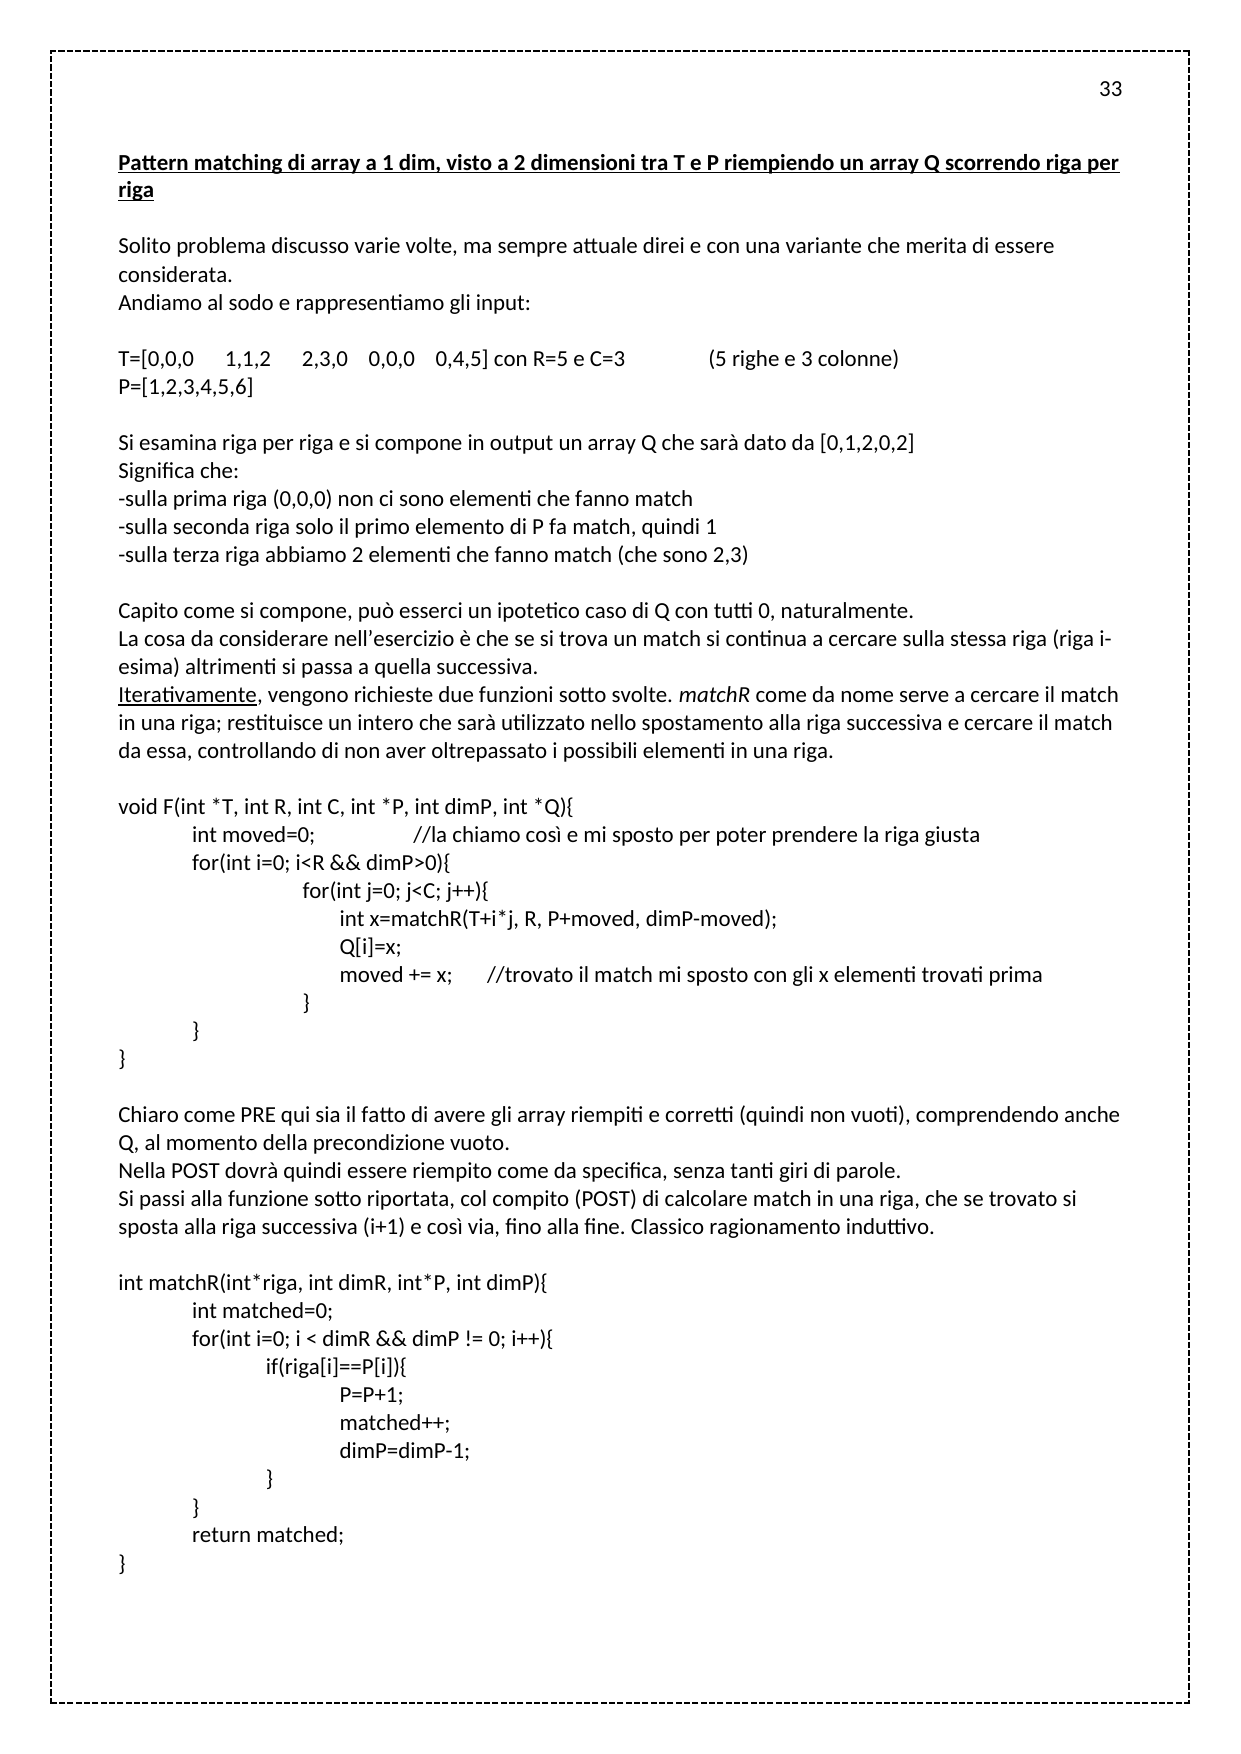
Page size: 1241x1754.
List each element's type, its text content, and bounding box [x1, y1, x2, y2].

text La cosa da considerare nell’esercizio è che se si trova un match si continua a cercare sulla stessa riga (riga i-esima) altrimenti si passa a quella successiva. [118, 624, 1122, 680]
text Chiaro come PRE qui sia il fatto di avere gli array riempiti e corretti (quindi non vuoti), comprendendo anche Q, al momento della precondizione vuoto. [118, 1100, 1122, 1156]
text for(int i=0; i < dimR && dimP != 0; i++){ [118, 1324, 1122, 1352]
text -sulla seconda riga solo il primo elemento di P fa match, quindi 1 [118, 512, 1122, 540]
text -sulla terza riga abbiamo 2 elementi che fanno match (che sono 2,3) [118, 540, 1122, 568]
text } [118, 1493, 1122, 1521]
text Capito come si compone, può esserci un ipotetico caso di Q con tutti 0, naturalmente. [118, 596, 1122, 624]
text void F(int *T, int R, int C, int *P, int dimP, int *Q){ [118, 792, 1122, 820]
text } [118, 1549, 1122, 1577]
text for(int i=0; i<R && dimP>0){ [118, 848, 1122, 876]
text Andiamo al sodo e rappresentiamo gli input: [118, 288, 1122, 316]
text int moved=0; //la chiamo così e mi sposto per poter prendere la riga giusta [118, 820, 1122, 848]
text } [118, 1016, 1122, 1044]
text } [118, 1464, 1122, 1493]
text matched++; [118, 1408, 1122, 1437]
text } [118, 988, 1122, 1016]
text int matched=0; [118, 1296, 1122, 1324]
text Nella POST dovrà quindi essere riempito come da specifica, senza tanti giri di parole. [118, 1156, 1122, 1184]
text for(int j=0; j<C; j++){ [118, 876, 1122, 904]
text -sulla prima riga (0,0,0) non ci sono elementi che fanno match [118, 484, 1122, 512]
text Significa che: [118, 456, 1122, 484]
text Solito problema discusso varie volte, ma sempre attuale direi e con una variante che merita di essere considerata. [118, 232, 1122, 288]
text return matched; [118, 1521, 1122, 1549]
text Pattern matching di array a 1 dim, visto a 2 dimensioni tra T e P riempiendo un array Q scorrendo riga per riga [118, 148, 1122, 204]
text P=[1,2,3,4,5,6] [118, 372, 1122, 400]
text dimP=dimP-1; [118, 1437, 1122, 1464]
text moved += x; //trovato il match mi sposto con gli x elementi trovati prima [118, 960, 1122, 988]
text if(riga[i]==P[i]){ [118, 1352, 1122, 1381]
text int x=matchR(T+i*j, R, P+moved, dimP-moved); [118, 904, 1122, 932]
text Iterativamente, vengono richieste due funzioni sotto svolte. matchR come da nome serve a cercare il match in una riga; restituisce un intero che sarà utilizzato nello spostamento alla riga successiva e cercare il match da essa, controllando di non aver oltrepassato i possibili elementi in una riga. [118, 680, 1122, 764]
text Si passi alla funzione sotto riportata, col compito (POST) di calcolare match in una riga, che se trovato si sposta alla riga successiva (i+1) e così via, fino alla fine. Classico ragionamento induttivo. [118, 1184, 1122, 1240]
text P=P+1; [118, 1381, 1122, 1408]
text Si esamina riga per riga e si compone in output un array Q che sarà dato da [0,1,2,0,2] [118, 428, 1122, 456]
text T=[0,0,0 1,1,2 2,3,0 0,0,0 0,4,5] con R=5 e C=3 (5 righe e 3 colonne) [118, 344, 1122, 372]
text int matchR(int*riga, int dimR, int*P, int dimP){ [118, 1268, 1122, 1296]
text Q[i]=x; [118, 932, 1122, 960]
text } [118, 1044, 1122, 1072]
